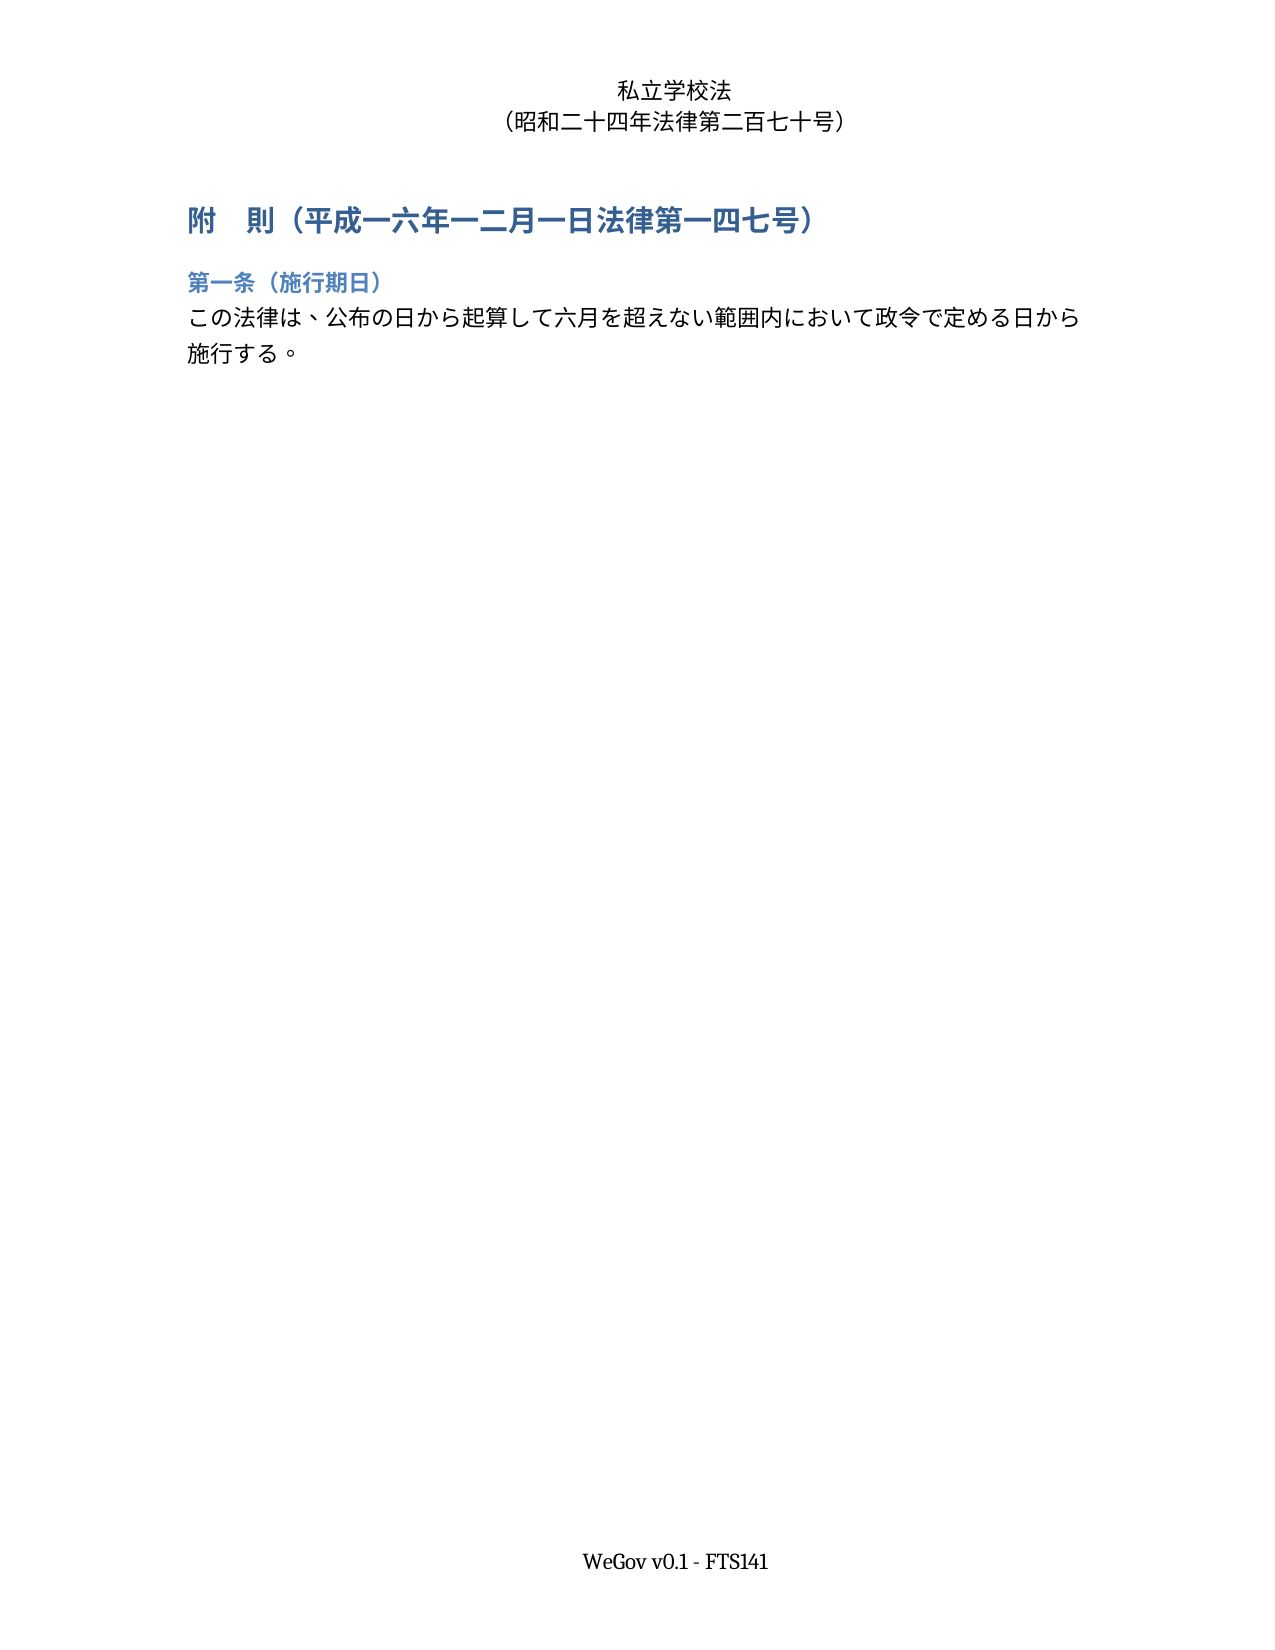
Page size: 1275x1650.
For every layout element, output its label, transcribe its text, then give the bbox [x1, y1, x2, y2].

text この法律は、公布の日から起算して六月を超えない範囲内において政令で定める日から施行する。 [187, 302, 1087, 369]
subtitle 第一条（施行期日） [187, 266, 1087, 298]
subtitle 附 則（平成一六年一二月一日法律第一四七号） [187, 200, 1087, 240]
